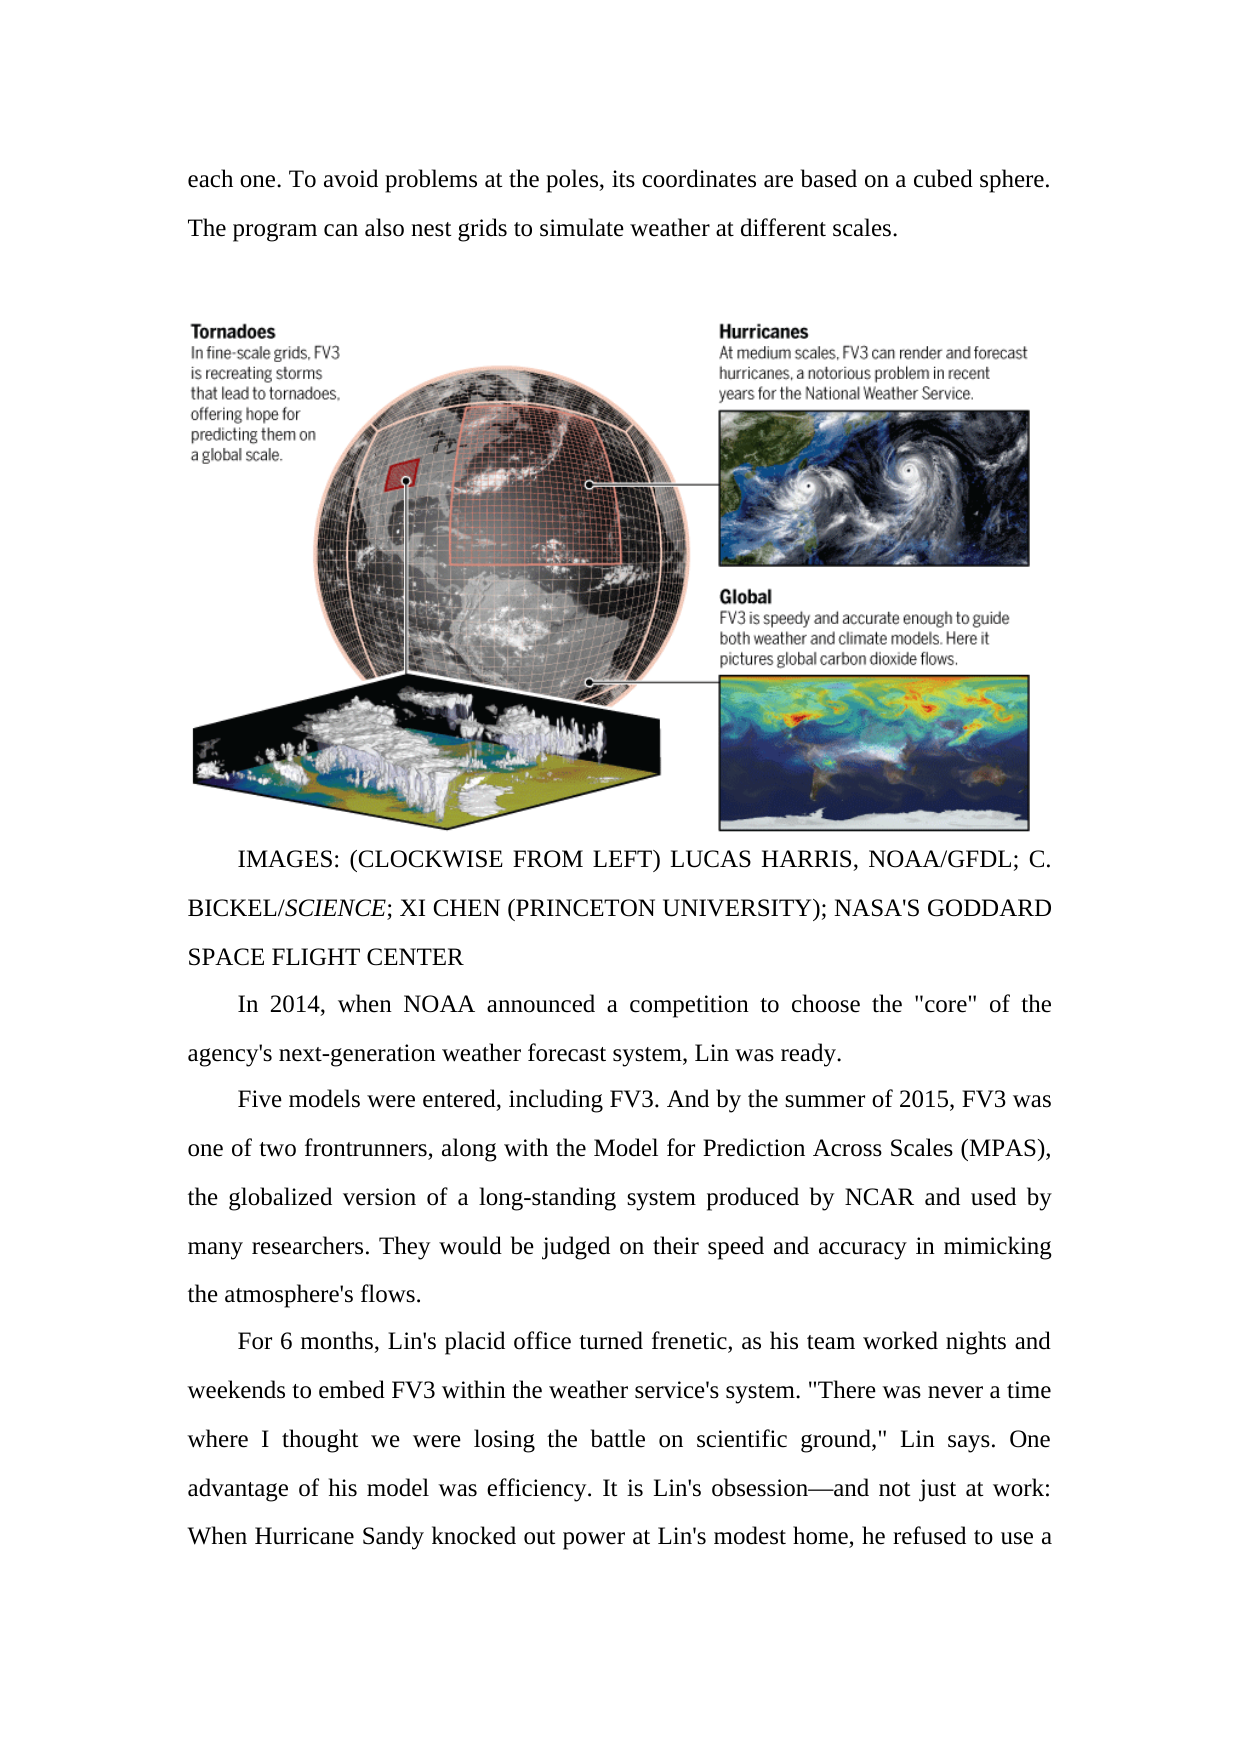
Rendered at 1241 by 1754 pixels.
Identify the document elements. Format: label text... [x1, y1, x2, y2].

text In 2014, when NOAA announced a competition to choose the "core" of the agency's next-generation weather forecast system, Lin was ready. [187, 987, 1053, 1068]
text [187, 162, 1053, 243]
picture [187, 322, 1035, 835]
text IMAGES: (CLOCKWISE FROM LEFT) LUCAS HARRIS, NOAA/GFDL; C. BICKEL/SCIENCE; XI CHEN (PRINCETON UNIVERSITY); NASA'S GODDARD SPACE FLIGHT CENTER [187, 843, 1053, 973]
text Five models were entered, including FV3. And by the summer of 2015, FV3 was one of two frontrunners, along with the Model for Prediction Across Scales (MPAS), the globalized version of a long-standing system produced by NCAR and used by many researchers. They would be judged on their speed and accuracy in mimicking the atmosphere's flows. [187, 1083, 1053, 1310]
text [187, 1324, 1053, 1552]
